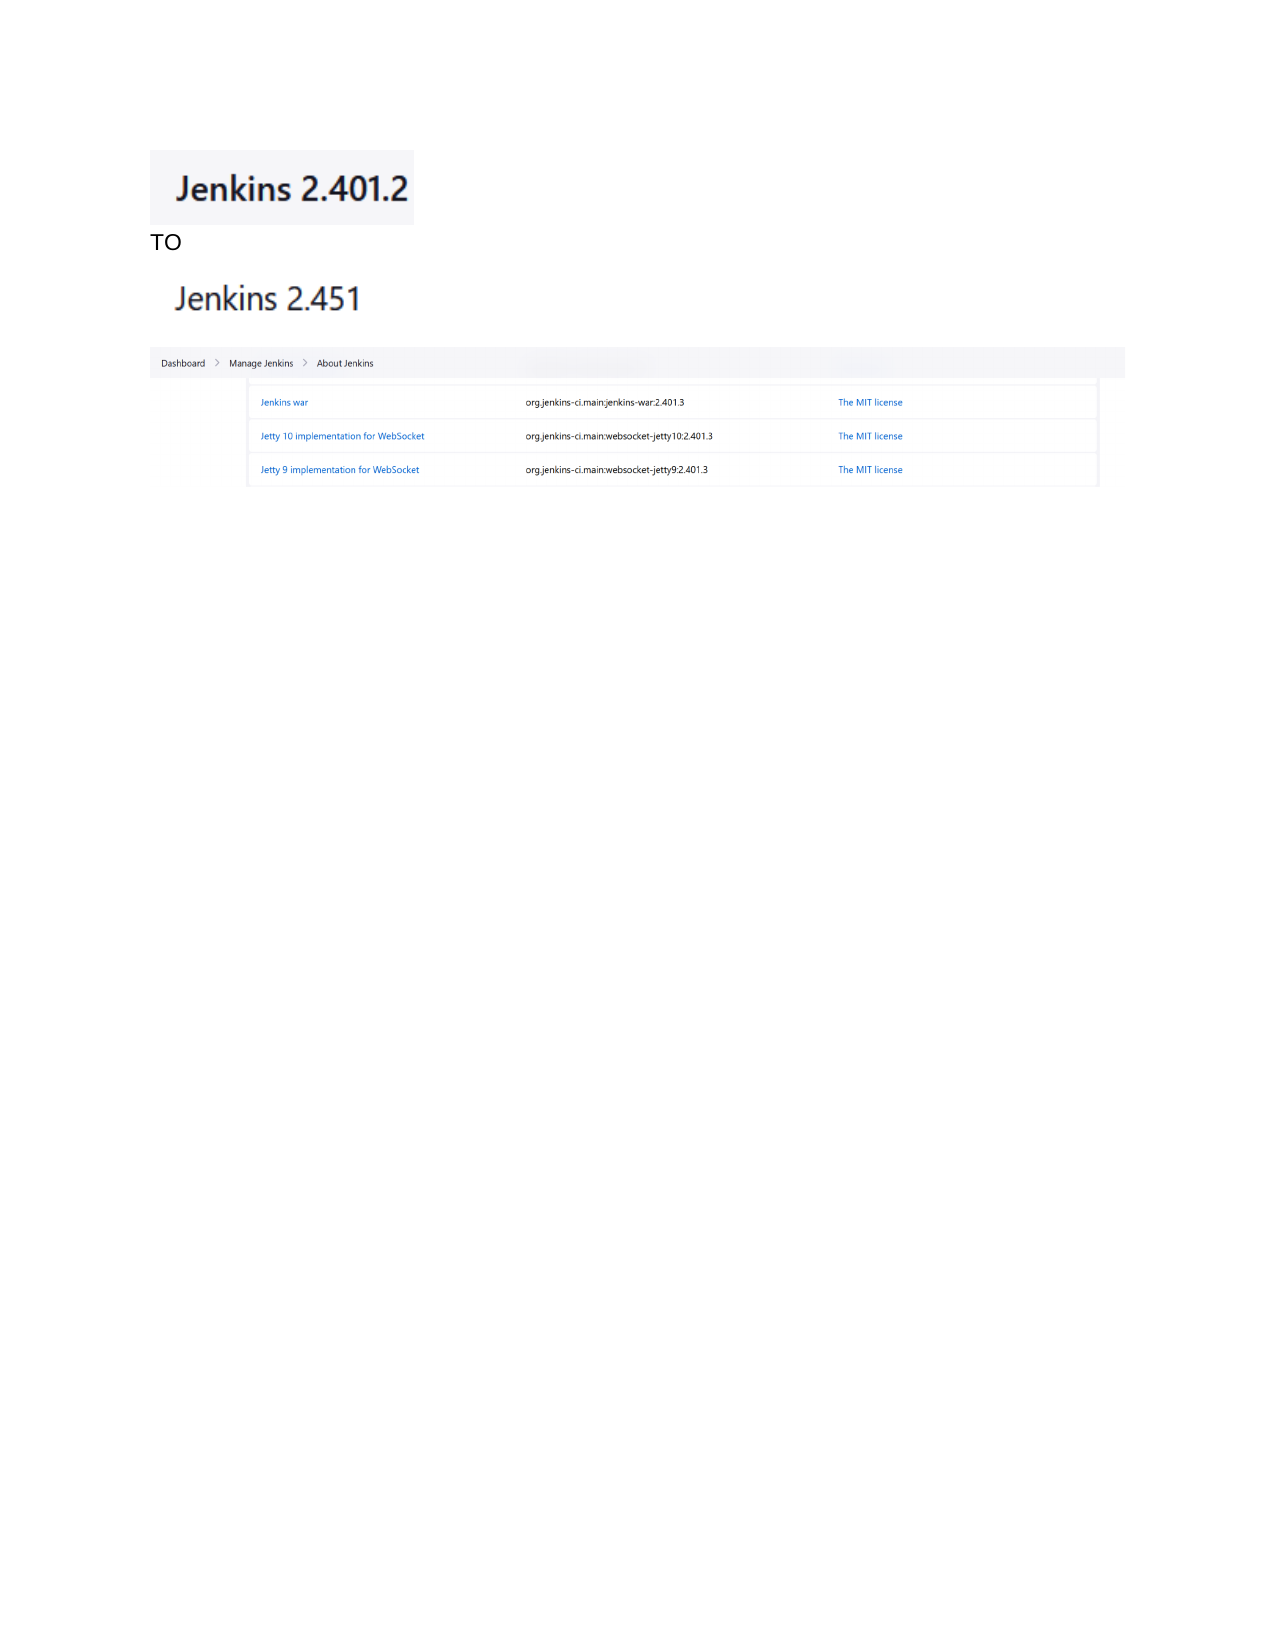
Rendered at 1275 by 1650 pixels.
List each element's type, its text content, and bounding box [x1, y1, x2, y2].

picture [150, 150, 414, 225]
text TO [150, 229, 1125, 255]
picture [150, 347, 1125, 487]
picture [150, 259, 394, 344]
